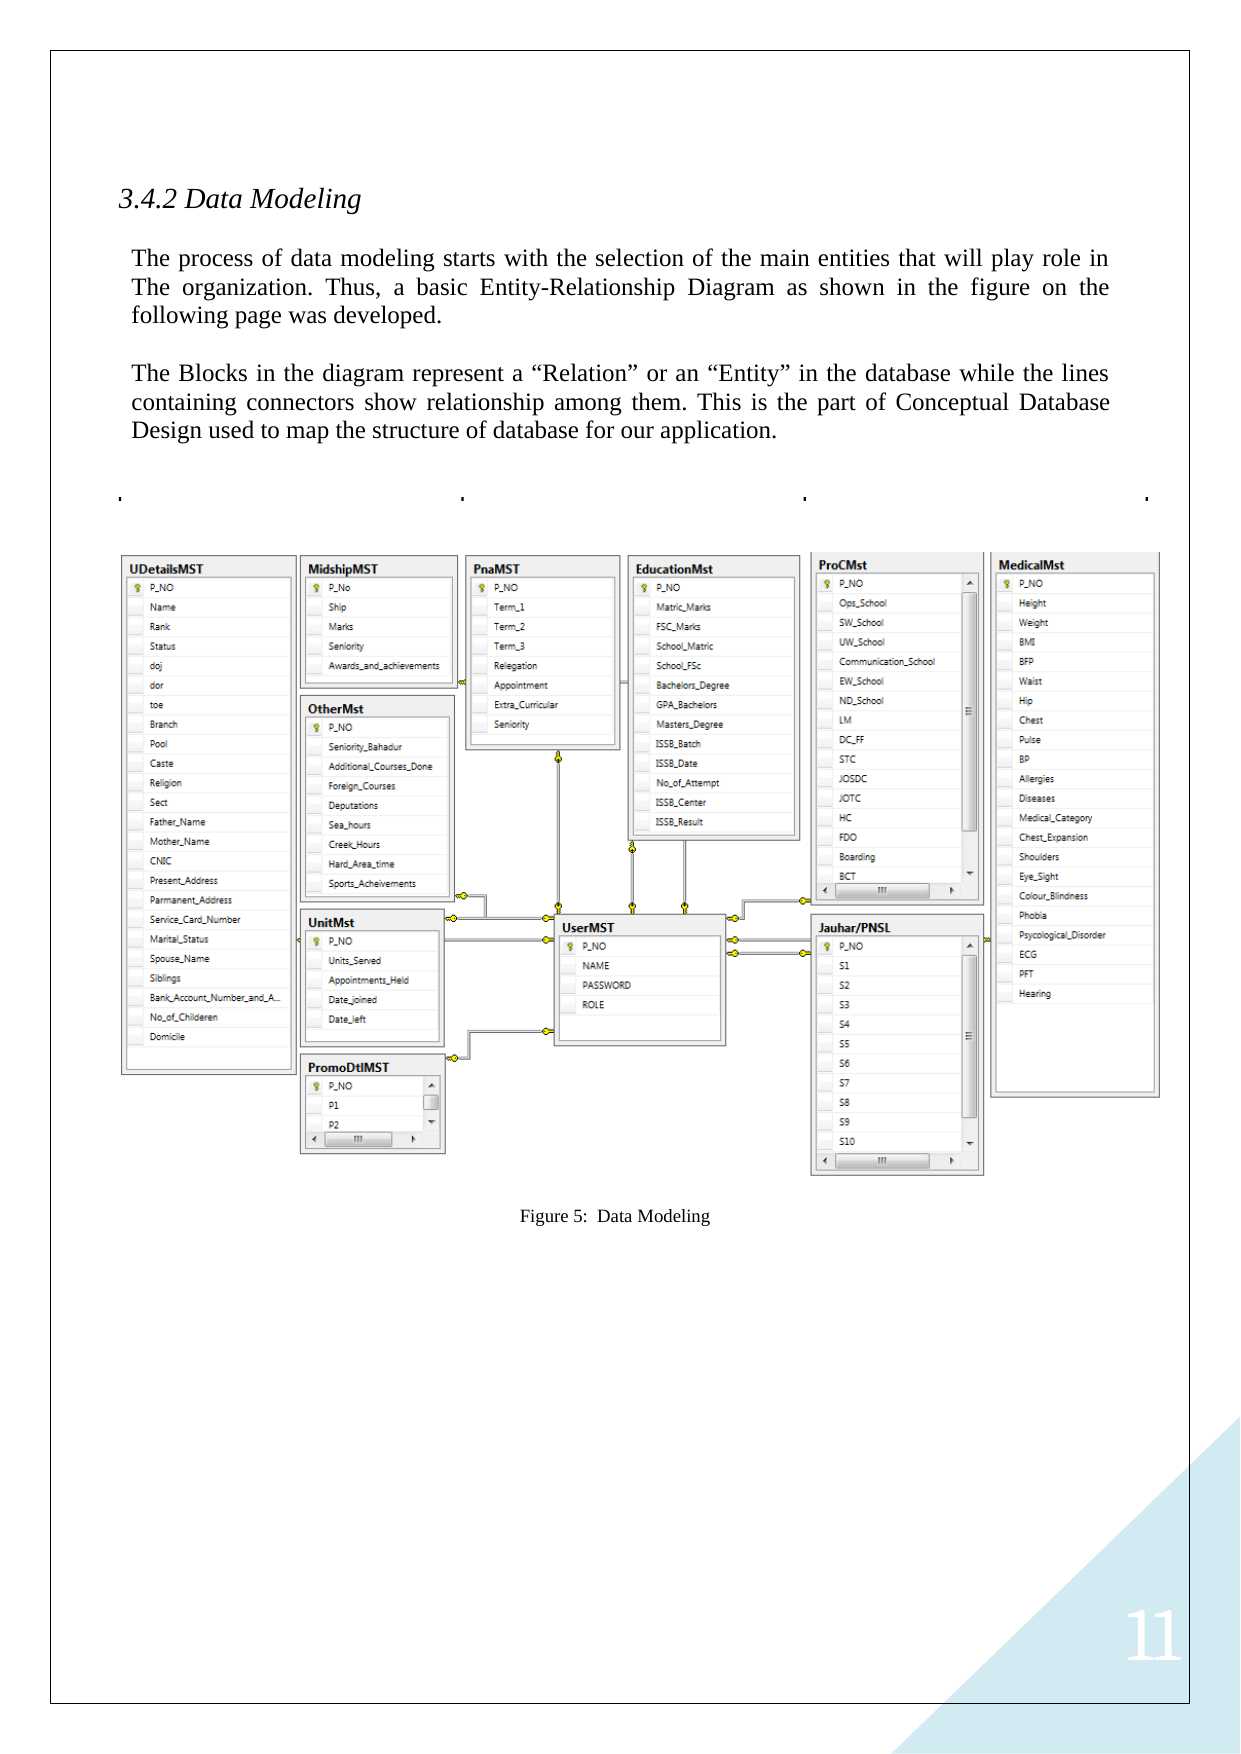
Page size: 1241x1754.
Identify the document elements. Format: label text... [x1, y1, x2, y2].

text The process of data modeling starts with the selection of the main entities that will play role in The organization. Thus, a basic Entity-Relationship Diagram as shown in the figure on the following page was developed. [131, 243, 1111, 329]
text The Blocks in the diagram represent a “Relation” or an “Entity” in the database while the lines containing connectors show relationship among them. This is the part of Conceptual Database Design used to map the structure of database for our application. [131, 358, 1111, 444]
text 3.4.2 Data Modeling [119, 181, 1121, 214]
text Figure 5: Data Modeling [119, 1204, 1111, 1226]
